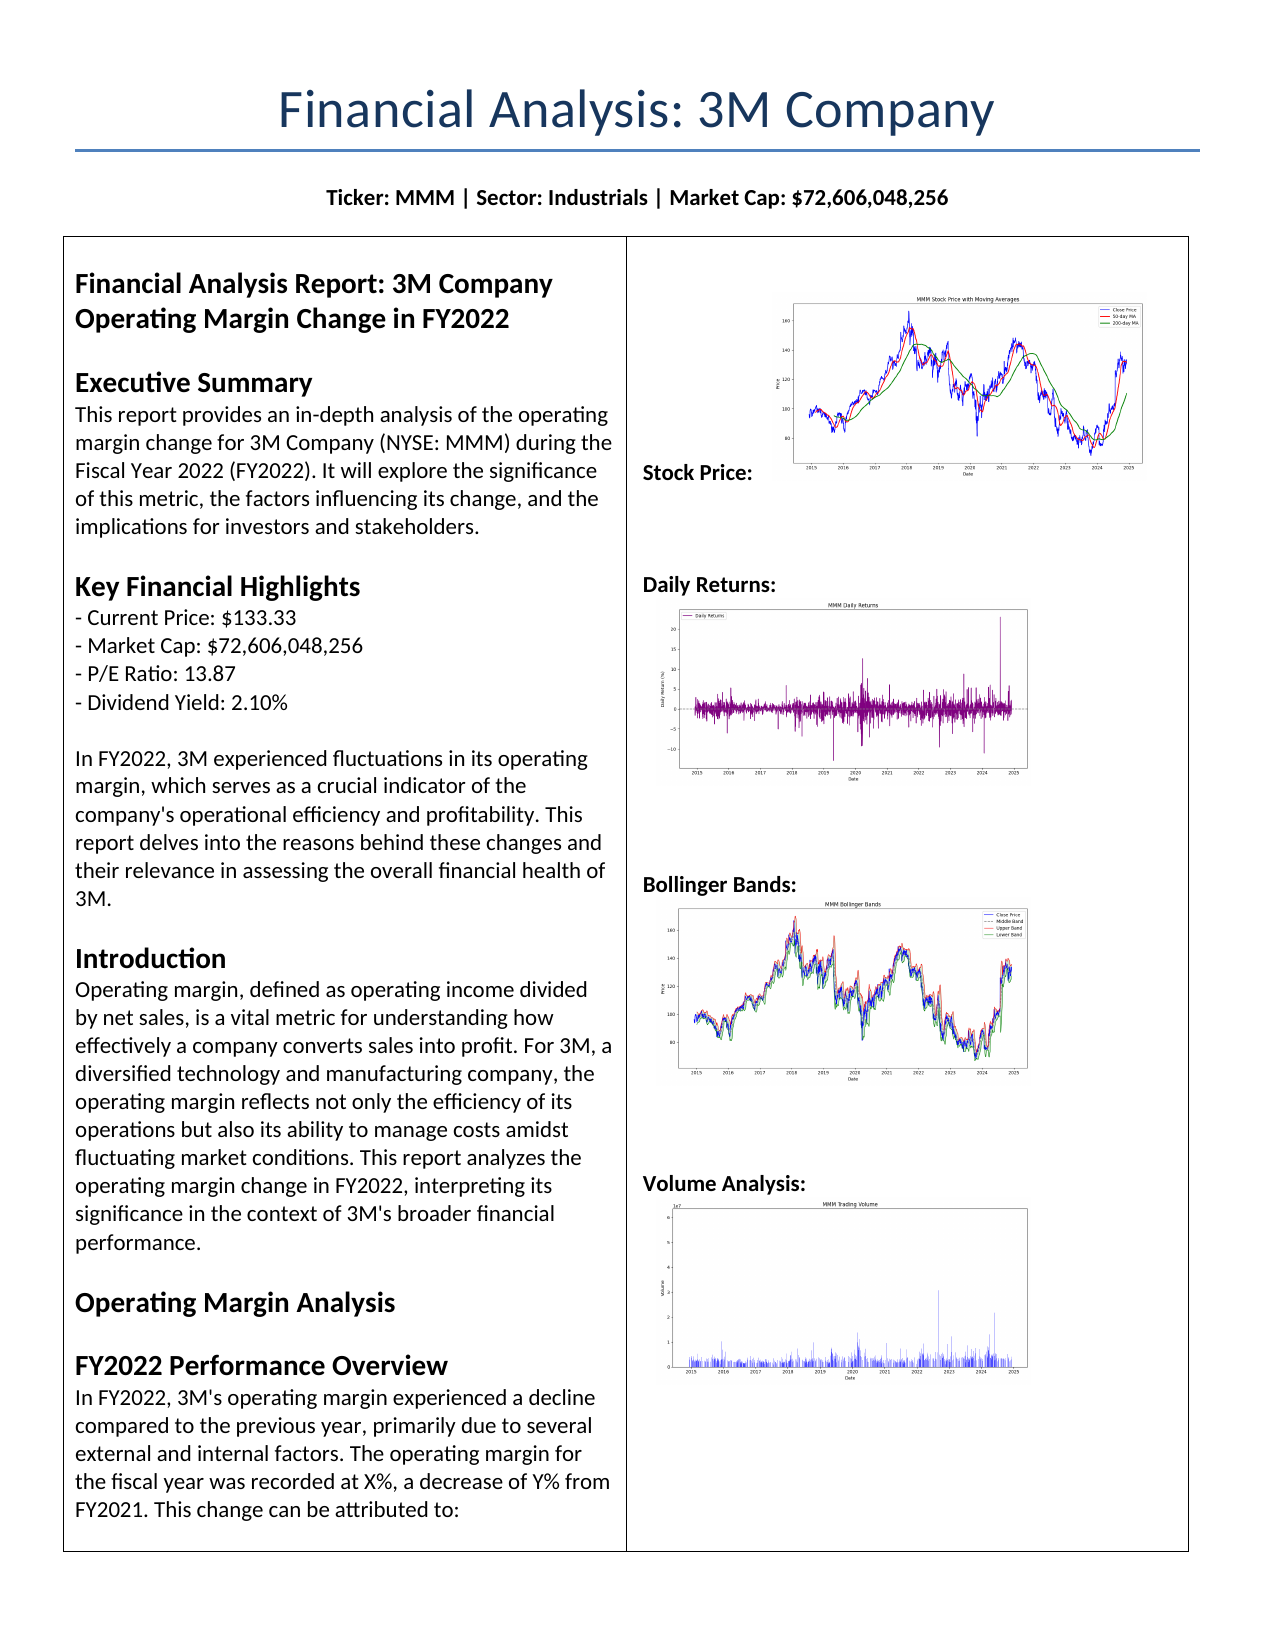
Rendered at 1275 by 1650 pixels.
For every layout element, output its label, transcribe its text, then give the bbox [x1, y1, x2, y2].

picture [656, 1197, 1032, 1385]
picture [771, 292, 1147, 481]
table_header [627, 237, 1188, 1551]
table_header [64, 237, 626, 1551]
picture [656, 897, 1032, 1086]
text Ticker: MMM | Sector: Industrials | Market Cap: $72,606,048,256 [75, 183, 1200, 211]
title Financial Analysis: 3M Company [75, 75, 1200, 149]
picture [656, 598, 1032, 786]
